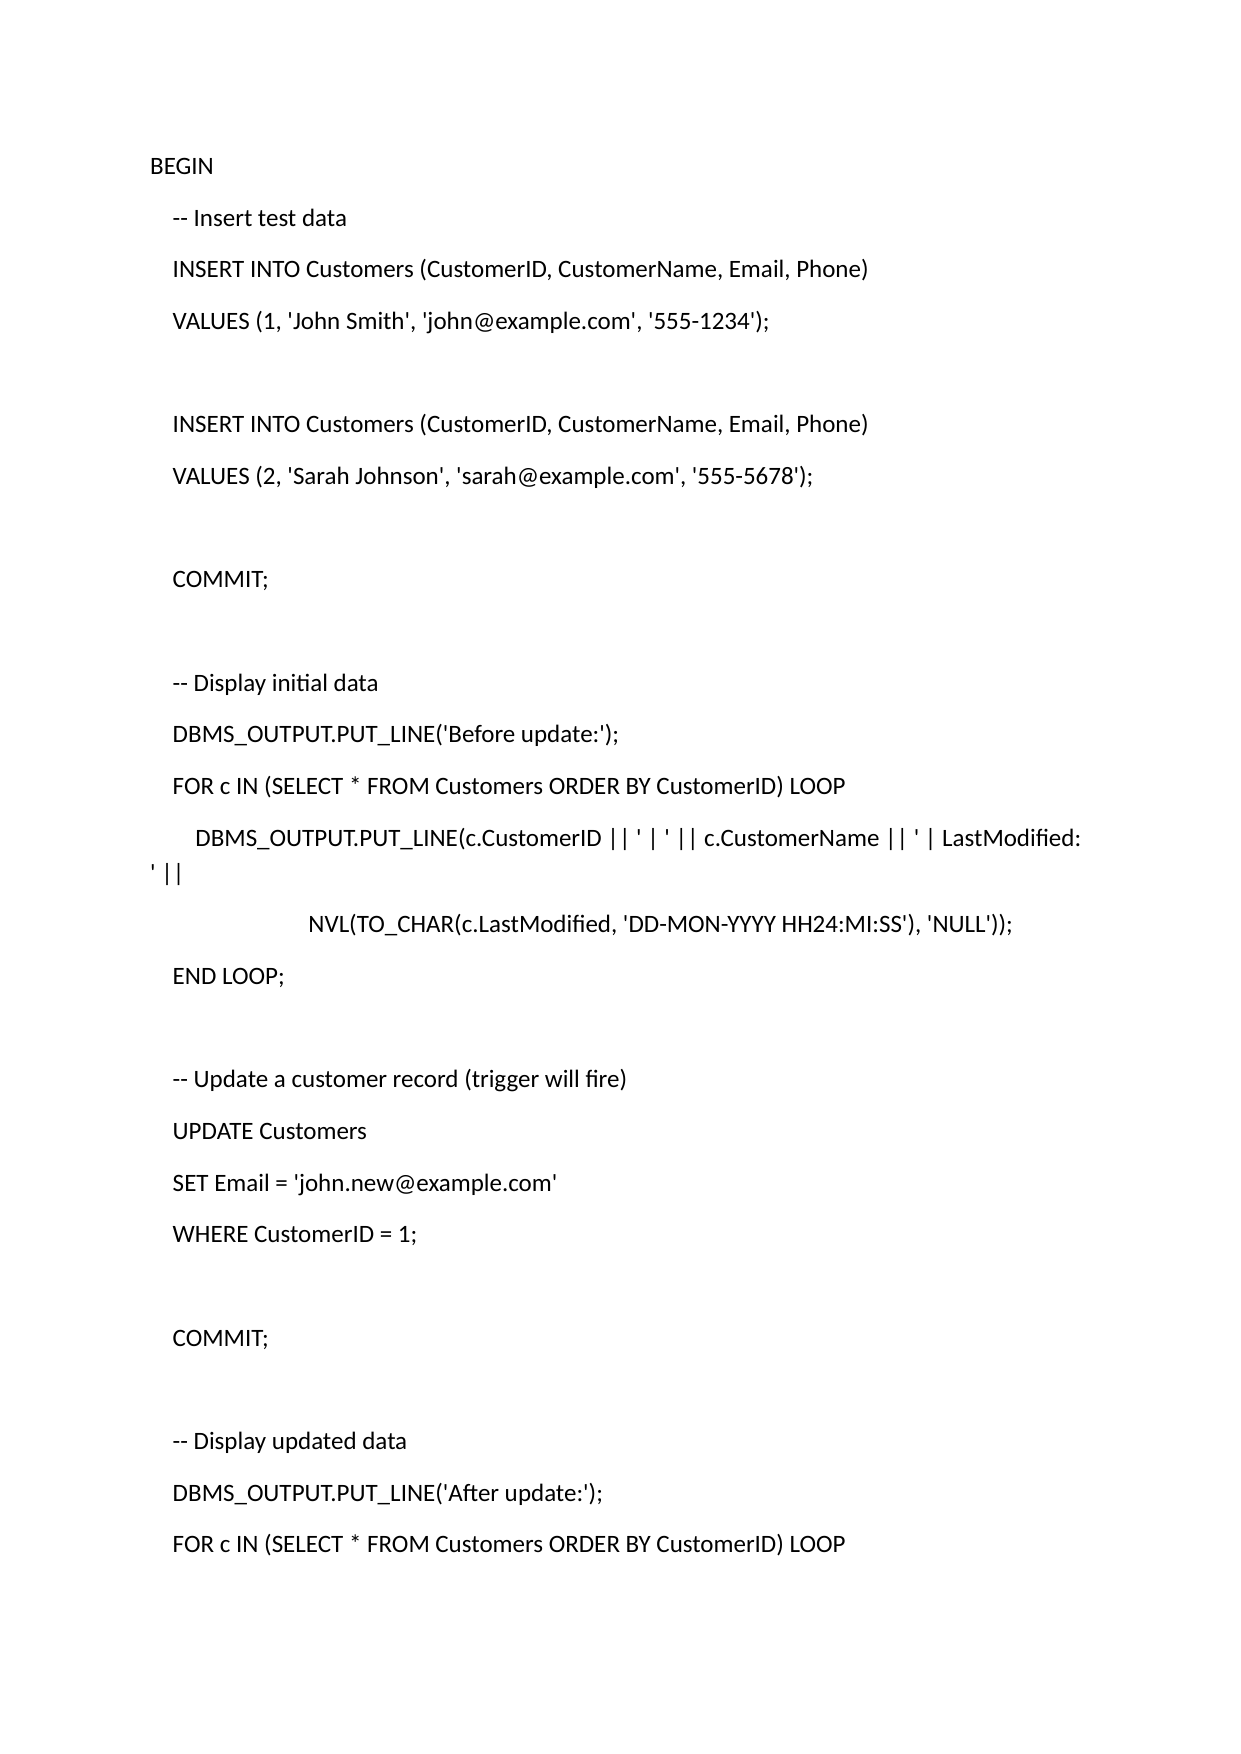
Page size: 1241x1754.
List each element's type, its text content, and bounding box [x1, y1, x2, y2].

text WHERE CustomerID = 1; [150, 1218, 1090, 1249]
text -- Insert test data [150, 202, 1090, 232]
text FOR c IN (SELECT * FROM Customers ORDER BY CustomerID) LOOP [150, 770, 1090, 801]
text DBMS_OUTPUT.PUT_LINE('Before update:'); [150, 718, 1090, 749]
text COMMIT; [150, 563, 1090, 594]
text VALUES (2, 'Sarah Johnson', 'sarah@example.com', '555-5678'); [150, 460, 1090, 491]
text INSERT INTO Customers (CustomerID, CustomerName, Email, Phone) [150, 253, 1090, 284]
text UPDATE Customers [150, 1115, 1090, 1146]
text SET Email = 'john.new@example.com' [150, 1167, 1090, 1197]
text -- Display updated data [150, 1425, 1090, 1456]
text DBMS_OUTPUT.PUT_LINE('After update:'); [150, 1477, 1090, 1507]
text END LOOP; [150, 960, 1090, 991]
text -- Update a customer record (trigger will fire) [150, 1063, 1090, 1094]
text FOR c IN (SELECT * FROM Customers ORDER BY CustomerID) LOOP [150, 1528, 1090, 1559]
text COMMIT; [150, 1322, 1090, 1352]
text INSERT INTO Customers (CustomerID, CustomerName, Email, Phone) [150, 408, 1090, 439]
text BEGIN [150, 150, 1090, 181]
text VALUES (1, 'John Smith', 'john@example.com', '555-1234'); [150, 305, 1090, 336]
text DBMS_OUTPUT.PUT_LINE(c.CustomerID || ' | ' || c.CustomerName || ' | LastModified: ' || [150, 822, 1090, 887]
text NVL(TO_CHAR(c.LastModified, 'DD-MON-YYYY HH24:MI:SS'), 'NULL')); [150, 908, 1090, 939]
text -- Display initial data [150, 667, 1090, 697]
